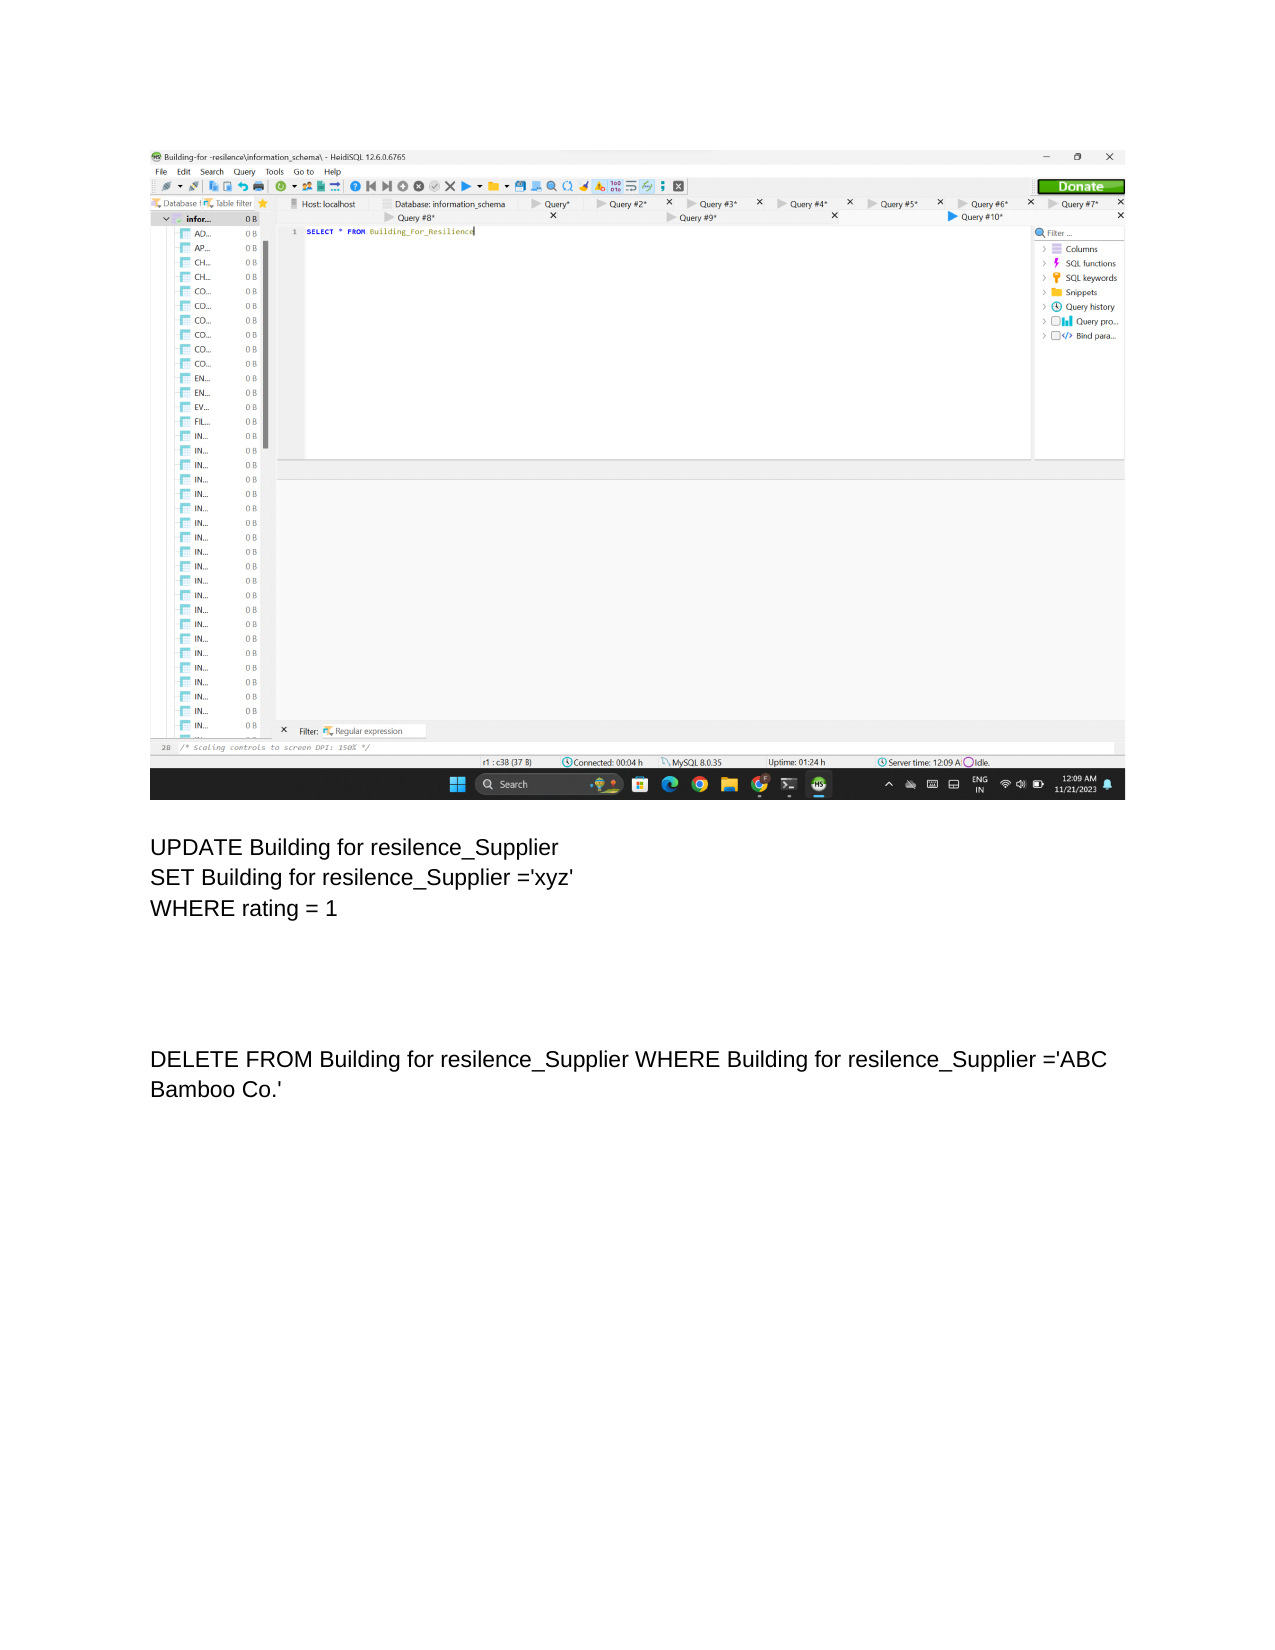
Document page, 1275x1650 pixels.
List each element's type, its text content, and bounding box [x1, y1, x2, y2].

text SET Building for resilence_Supplier ='xyz' [150, 864, 1125, 891]
text DELETE FROM Building for resilence_Supplier WHERE Building for resilence_Supplier ='ABC Bamboo Co.' [150, 1046, 1125, 1102]
picture [150, 150, 1125, 800]
text WHERE rating = 1 [150, 894, 1125, 921]
text UPDATE Building for resilence_Supplier [150, 834, 1125, 860]
